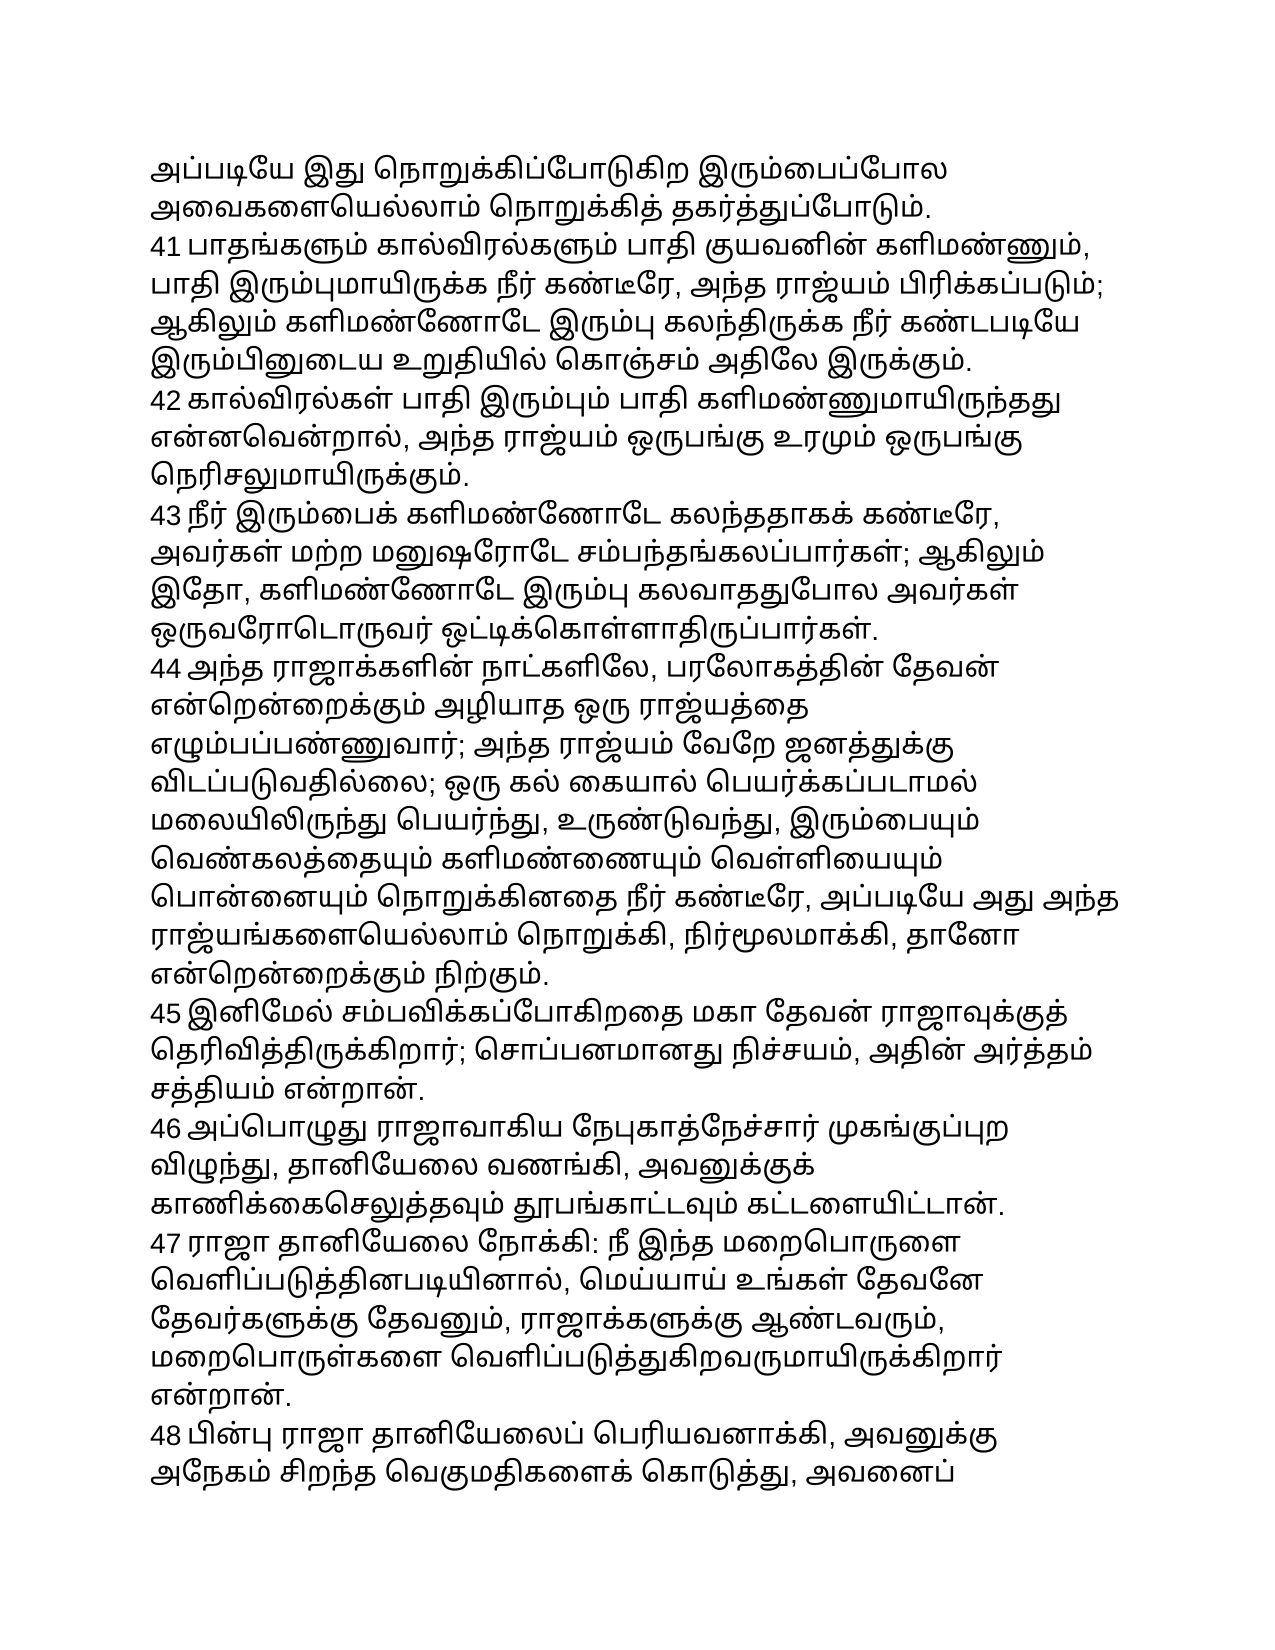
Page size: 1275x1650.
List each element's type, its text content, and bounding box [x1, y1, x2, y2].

text 42கால்விரல்கள் பாதி இரும்பும் பாதி களிமண்ணுமாயிருந்தது என்னவென்றால், அந்த ராஜ்யம் ஒருபங்கு உரமும் ஒருபங்கு நெரிசலுமாயிருக்கும். [150, 380, 1125, 495]
text 41பாதங்களும் கால்விரல்களும் பாதி குயவனின் களிமண்ணும், பாதி இரும்புமாயிருக்க நீர் கண்டீரே, அந்த ராஜ்யம் பிரிக்கப்படும்; ஆகிலும் களிமண்ணோடே இரும்பு கலந்திருக்க நீர் கண்டபடியே இரும்பினுடைய உறுதியில் கொஞ்சம் அதிலே இருக்கும். [150, 227, 1125, 380]
text 45இனிமேல் சம்பவிக்கப்போகிறதை மகா தேவன் ராஜாவுக்குத் தெரிவித்திருக்கிறார்; சொப்பனமானது நிச்சயம், அதின் அர்த்தம் சத்தியம் என்றான். [150, 993, 1125, 1108]
text 47ராஜா தானியேலை நோக்கி: நீ இந்த மறைபொருளை வெளிப்படுத்தினபடியினால், மெய்யாய் உங்கள் தேவனே தேவர்களுக்கு தேவனும், ராஜாக்களுக்கு ஆண்டவரும், மறைபொருள்களை வெளிப்படுத்துகிறவருமாயிருக்கிறார் என்றான். [150, 1223, 1125, 1415]
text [150, 150, 1125, 227]
text 44அந்த ராஜாக்களின் நாட்களிலே, பரலோகத்தின் தேவன் என்றென்றைக்கும் அழியாத ஒரு ராஜ்யத்தை எழும்பப்பண்ணுவார்; அந்த ராஜ்யம் வேறே ஜனத்துக்கு விடப்படுவதில்லை; ஒரு கல் கையால் பெயர்க்கப்படாமல் மலையிலிருந்து பெயர்ந்து, உருண்டுவந்து, இரும்பையும் வெண்கலத்தையும் களிமண்ணையும் வெள்ளியையும் பொன்னையும் நொறுக்கினதை நீர் கண்டீரே, அப்படியே அது அந்த ராஜ்யங்களையெல்லாம் நொறுக்கி, நிர்மூலமாக்கி, தானோ என்றென்றைக்கும் நிற்கும். [150, 648, 1125, 993]
text 46அப்பொழுது ராஜாவாகிய நேபுகாத்நேச்சார் முகங்குப்புற விழுந்து, தானியேலை வணங்கி, அவனுக்குக் காணிக்கைசெலுத்தவும் தூபங்காட்டவும் கட்டளையிட்டான். [150, 1108, 1125, 1223]
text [150, 1415, 1125, 1492]
text 43நீர் இரும்பைக் களிமண்ணோடே கலந்ததாகக் கண்டீரே, அவர்கள் மற்ற மனுஷரோடே சம்பந்தங்கலப்பார்கள்; ஆகிலும் இதோ, களிமண்ணோடே இரும்பு கலவாததுபோல அவர்கள் ஒருவரோடொருவர் ஒட்டிக்கொள்ளாதிருப்பார்கள். [150, 495, 1125, 648]
